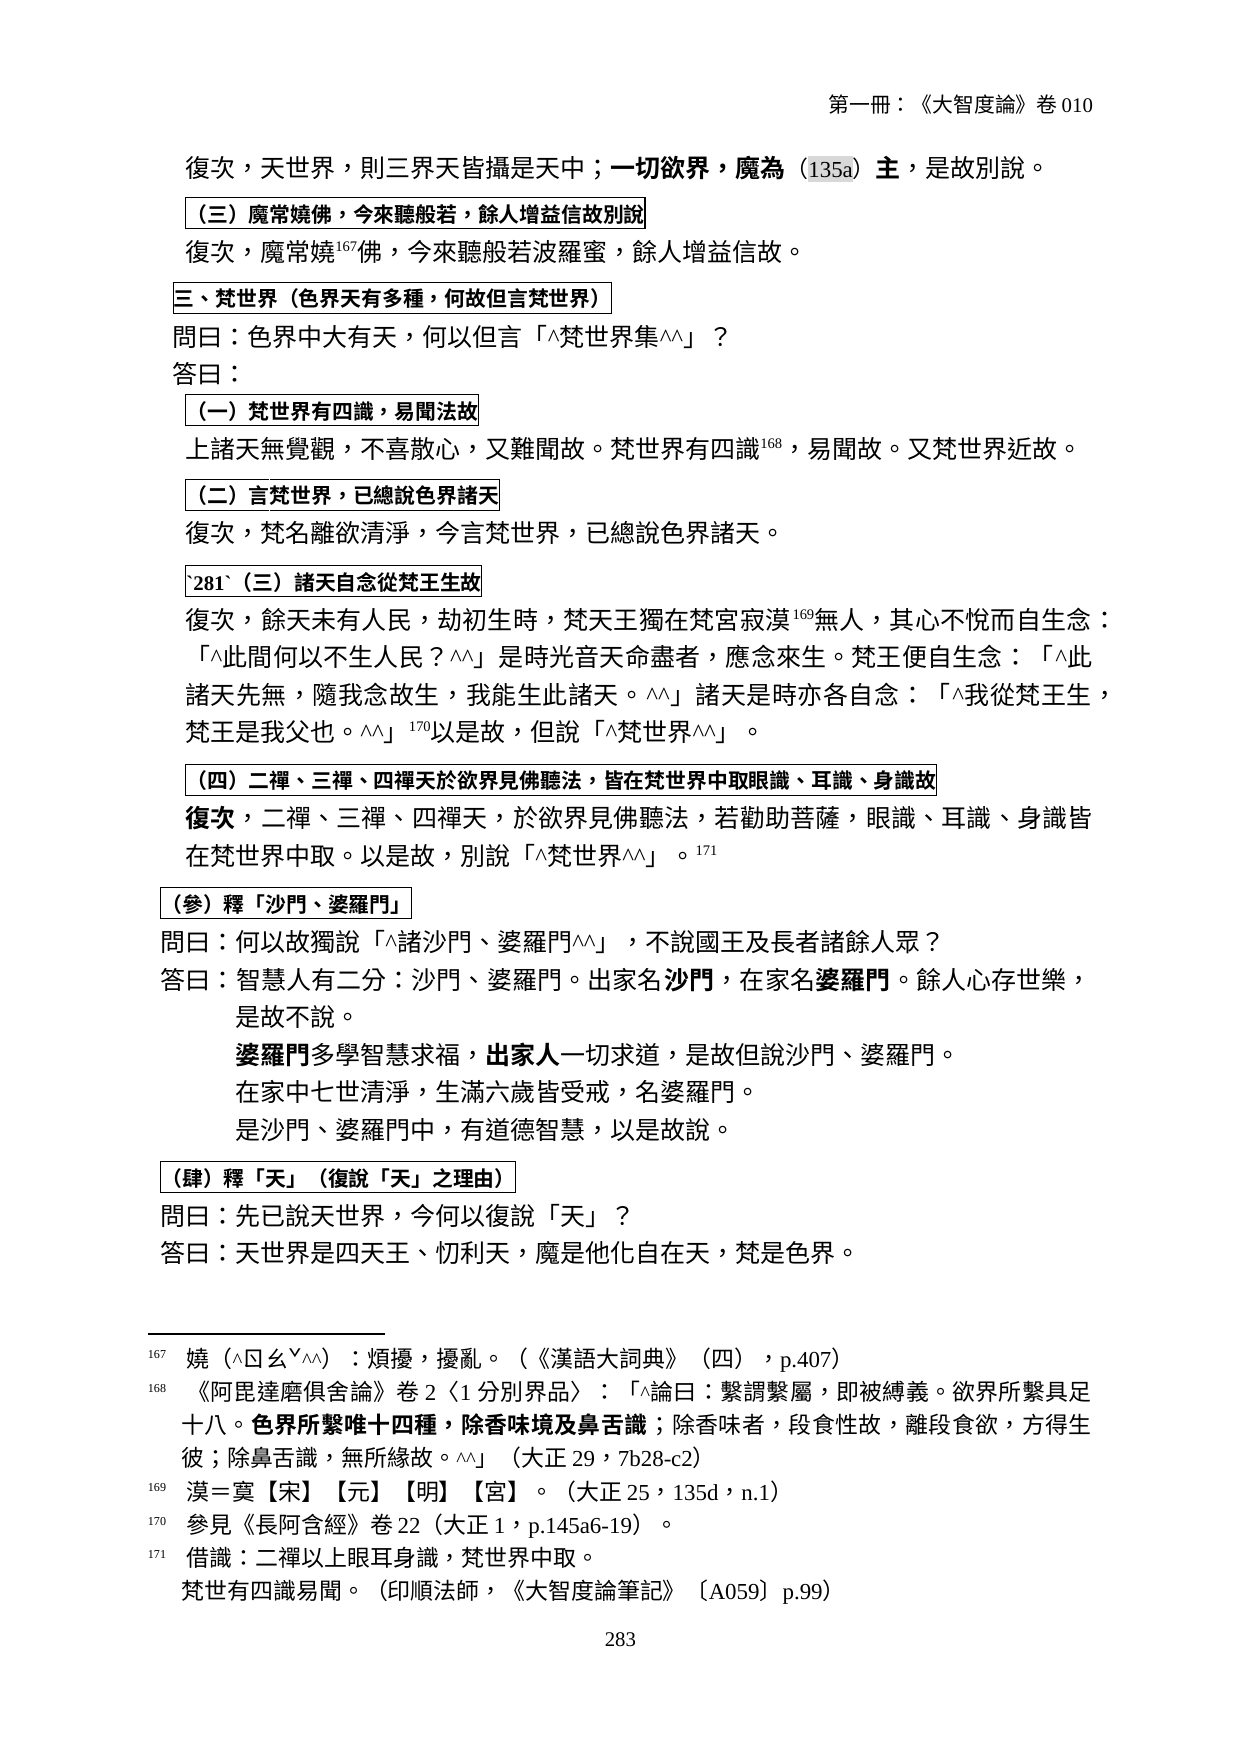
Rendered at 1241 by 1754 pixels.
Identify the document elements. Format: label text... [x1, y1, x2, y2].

text （肆）釋「天」（復說「天」之理由） [160, 1158, 1092, 1196]
text 復次，梵名離欲清淨，今言梵世界，已總說色界諸天。 [185, 513, 1092, 551]
text 上諸天無覺觀，不喜散心，又難聞故。梵世界有四識，易聞故。又梵世界近故。 [185, 429, 1092, 466]
text （一）梵世界有四識，易聞法故 [185, 391, 1092, 429]
text 答曰：智慧人有二分：沙門、婆羅門。出家名沙門，在家名婆羅門。餘人心存世樂，是故不說。 [160, 959, 1092, 1034]
text 復次，二禪、三禪、四禪天，於欲界見佛聽法，若勸助菩薩，眼識、耳識、身識皆在梵世界中取。以是故，別說「^梵世界^^」。 [185, 798, 1092, 873]
text （三）魔常嬈佛，今來聽般若，餘人增益信故別說 [185, 194, 1092, 232]
text 問曰：色界中大有天，何以但言「^梵世界集^^」？ [173, 316, 1092, 354]
text （參）釋「沙門、婆羅門」 [160, 884, 1092, 922]
text 在家中七世清淨，生滿六歲皆受戒，名婆羅門。 [235, 1072, 1092, 1109]
text 復次，天世界，則三界天皆攝是天中；一切欲界，魔為（）主，是故別說。 [185, 148, 1122, 185]
text （四）二禪、三禪、四禪天於欲界見佛聽法，皆在梵世界中取眼識、耳識、身識故 [185, 761, 1092, 798]
text 復次，餘天未有人民，劫初生時，梵天王獨在梵宮寂漠無人，其心不悅而自生念：「^此間何以不生人民？^^」是時光音天命盡者，應念來生。梵王便自生念：「^此諸天先無，隨我念故生，我能生此諸天。^^」諸天是時亦各自念：「^我從梵王生，梵王是我父也。^^」以是故，但說「^梵世界^^」。 [185, 599, 1092, 749]
text 問曰：何以故獨說「^諸沙門、婆羅門^^」，不說國王及長者諸餘人眾？ [160, 922, 1092, 959]
text 是沙門、婆羅門中，有道德智慧，以是故說。 [235, 1109, 1092, 1147]
text （二）言梵世界，已總說色界諸天 [185, 476, 1092, 513]
text 答曰： [173, 354, 1092, 391]
text 婆羅門多學智慧求福，出家人一切求道，是故但說沙門、婆羅門。 [235, 1034, 1092, 1072]
text 三、梵世界（色界天有多種，何故但言梵世界） [173, 279, 1092, 316]
text `281`（三）諸天自念從梵王生故 [185, 562, 1092, 599]
text 復次，魔常嬈佛，今來聽般若波羅蜜，餘人增益信故。 [185, 232, 1092, 269]
text 答曰：天世界是四天王、忉利天，魔是他化自在天，梵是色界。 [160, 1233, 1092, 1271]
text 問曰：先已說天世界，今何以復說「天」？ [160, 1196, 1092, 1233]
